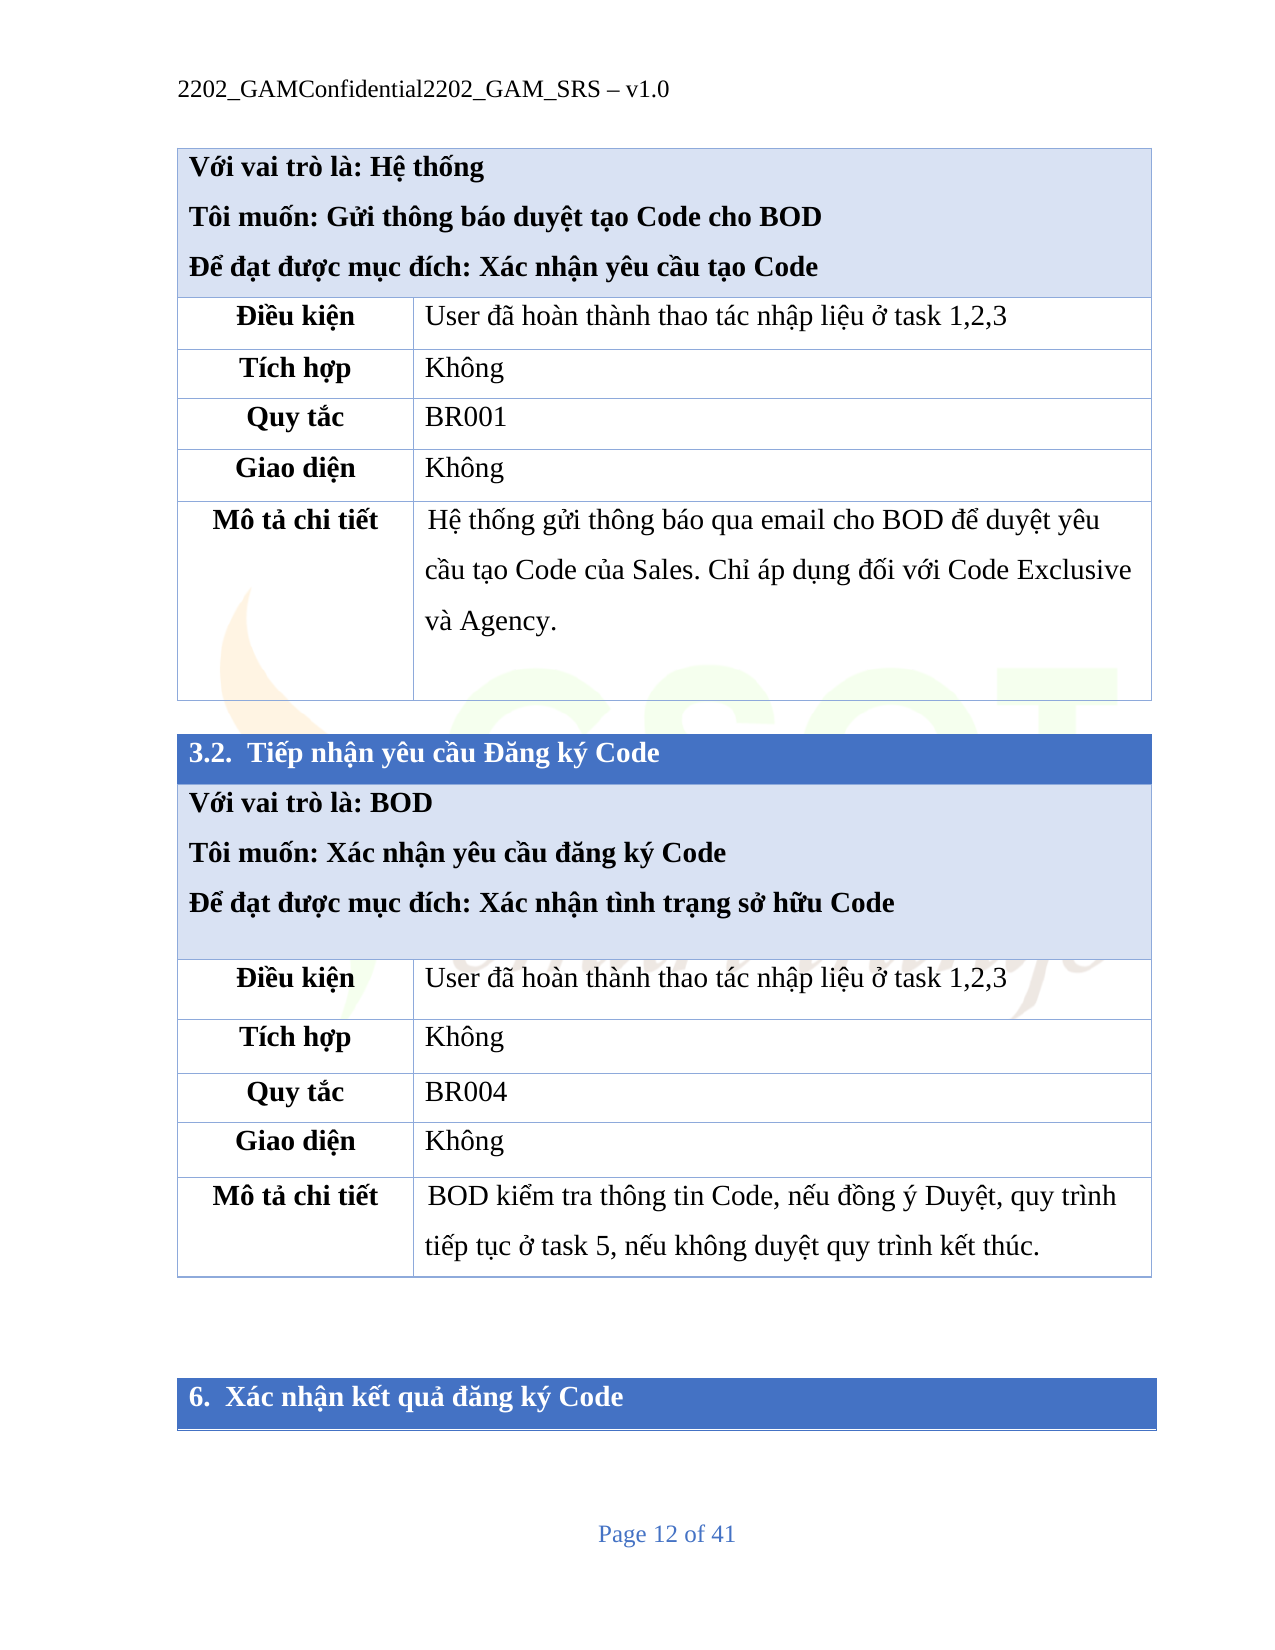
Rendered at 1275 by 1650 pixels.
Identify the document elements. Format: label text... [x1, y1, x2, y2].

table_cell Quy tắc [178, 399, 413, 449]
table_cell Quy tắc [178, 1074, 413, 1122]
table_header 3.2. Tiếp nhận yêu cầu Đăng ký Code [178, 735, 1151, 784]
table_cell Tích hợp [178, 350, 413, 398]
table_cell Tích hợp [178, 1020, 413, 1073]
table_cell BR004 [414, 1074, 1151, 1122]
table_cell User đã hoàn thành thao tác nhập liệu ở task 1,2,3 [414, 960, 1151, 1018]
table_cell Mô tả chi tiết [178, 502, 413, 699]
table_cell Không [414, 1123, 1151, 1177]
table_cell Điều kiện [178, 298, 413, 349]
table_header 6. Xác nhận kết quả đăng ký Code [178, 1379, 1156, 1429]
table_cell Giao diện [178, 1123, 413, 1177]
table_cell Không [414, 450, 1151, 501]
table_cell Giao diện [178, 450, 413, 501]
table_cell Với vai trò là: BOD Tôi muốn: Xác nhận yêu cầu đăng ký Code Để đạt được mục đích: Xác nhận tình trạng sở hữu Code [178, 785, 1151, 959]
table_cell Với vai trò là: Hệ thống Tôi muốn: Gửi thông báo duyệt tạo Code cho BOD Để đạt được mục đích: Xác nhận yêu cầu tạo Code [178, 149, 1151, 297]
table_cell Không [414, 350, 1151, 398]
table_cell Không [414, 1020, 1151, 1073]
table_cell Điều kiện [178, 960, 413, 1018]
table_cell BR001 [414, 399, 1151, 449]
table_cell User đã hoàn thành thao tác nhập liệu ở task 1,2,3 [414, 298, 1151, 349]
table_cell BOD kiểm tra thông tin Code, nếu đồng ý Duyệt, quy trình tiếp tục ở task 5, nếu không duyệt quy trình kết thúc. [414, 1178, 1151, 1276]
table_cell Hệ thống gửi thông báo qua email cho BOD để duyệt yêu cầu tạo Code của Sales. Chỉ áp dụng đối với Code Exclusive và Agency. [414, 502, 1151, 699]
table_cell Mô tả chi tiết [178, 1178, 413, 1276]
